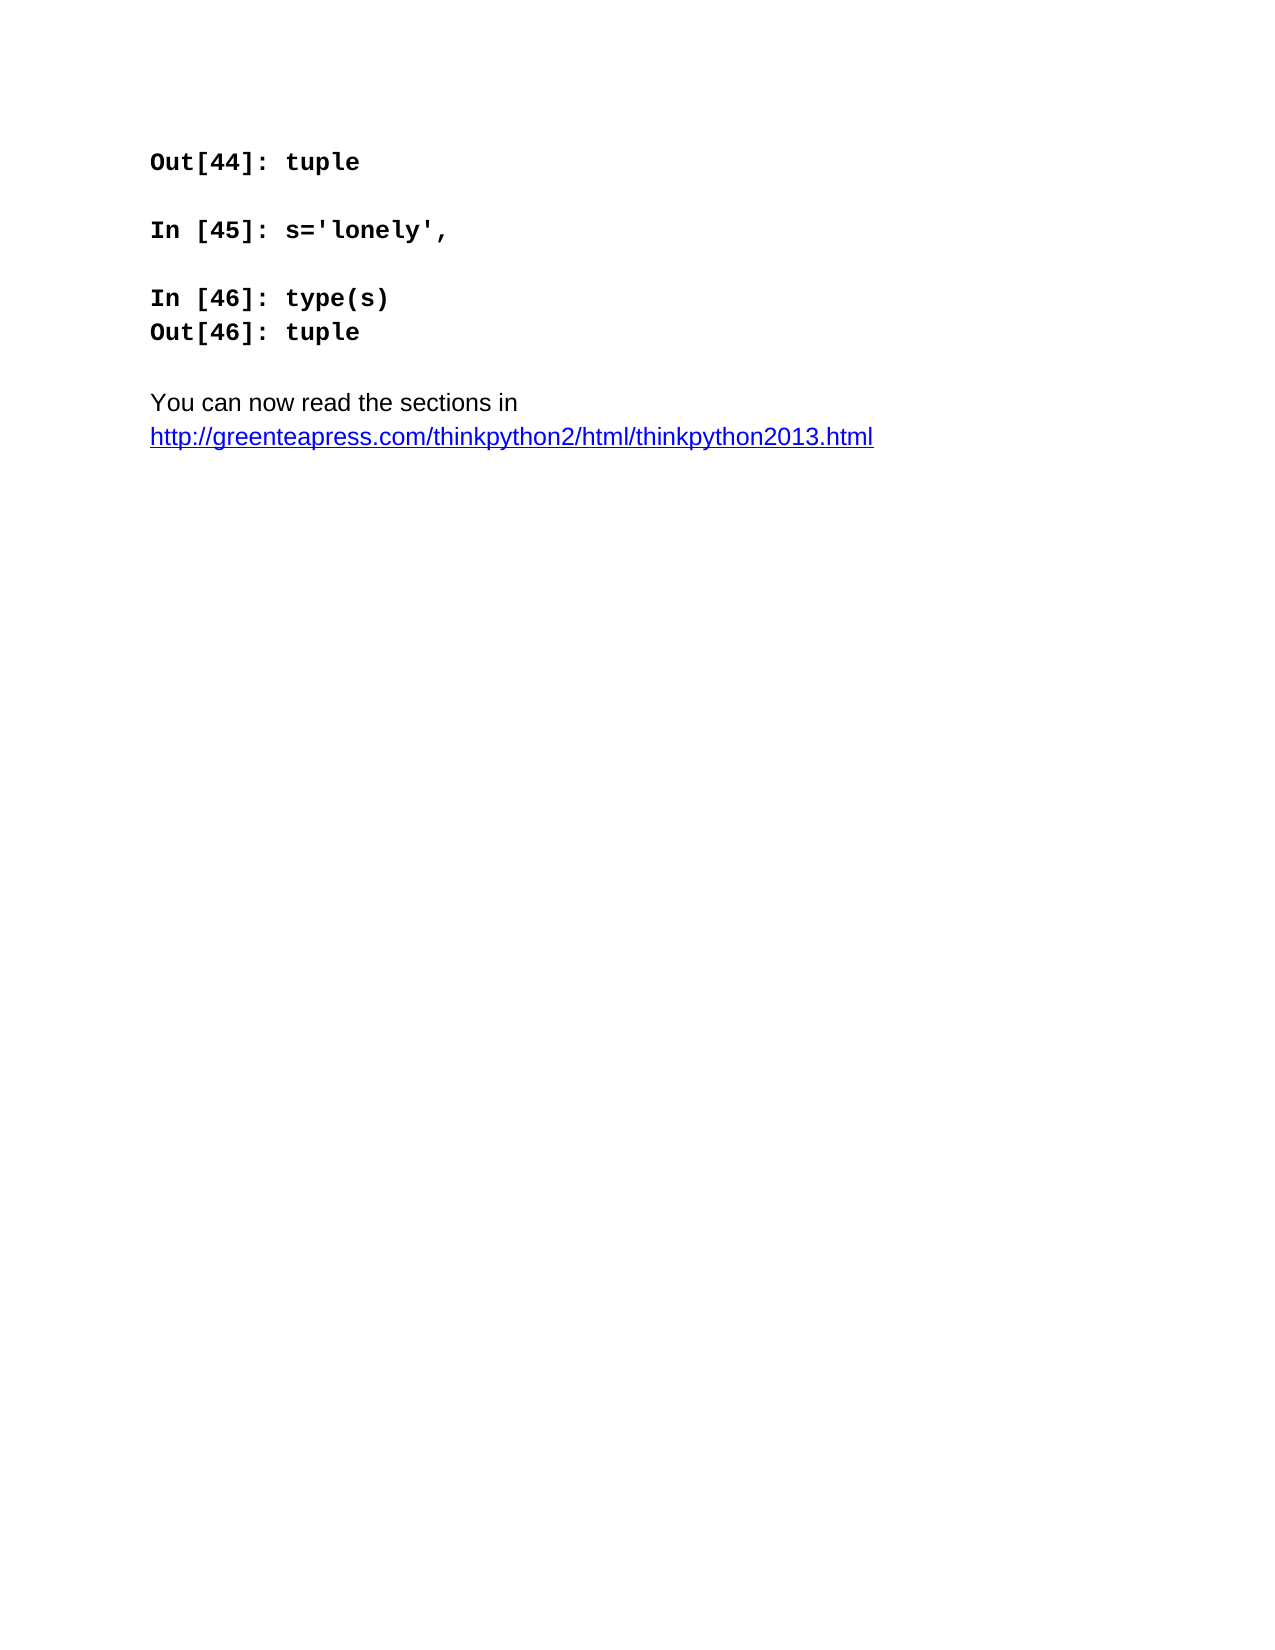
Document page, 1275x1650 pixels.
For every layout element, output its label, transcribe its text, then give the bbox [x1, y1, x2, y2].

text In [45]: s='lonely', [150, 218, 1125, 246]
text Out[44]: tuple [150, 150, 1125, 178]
text Out[46]: tuple [150, 320, 1125, 348]
text In [46]: type(s) [150, 286, 1125, 314]
text You can now read the sections in http://greenteapress.com/thinkpython2/html/thinkpython2013.html [150, 388, 1125, 451]
